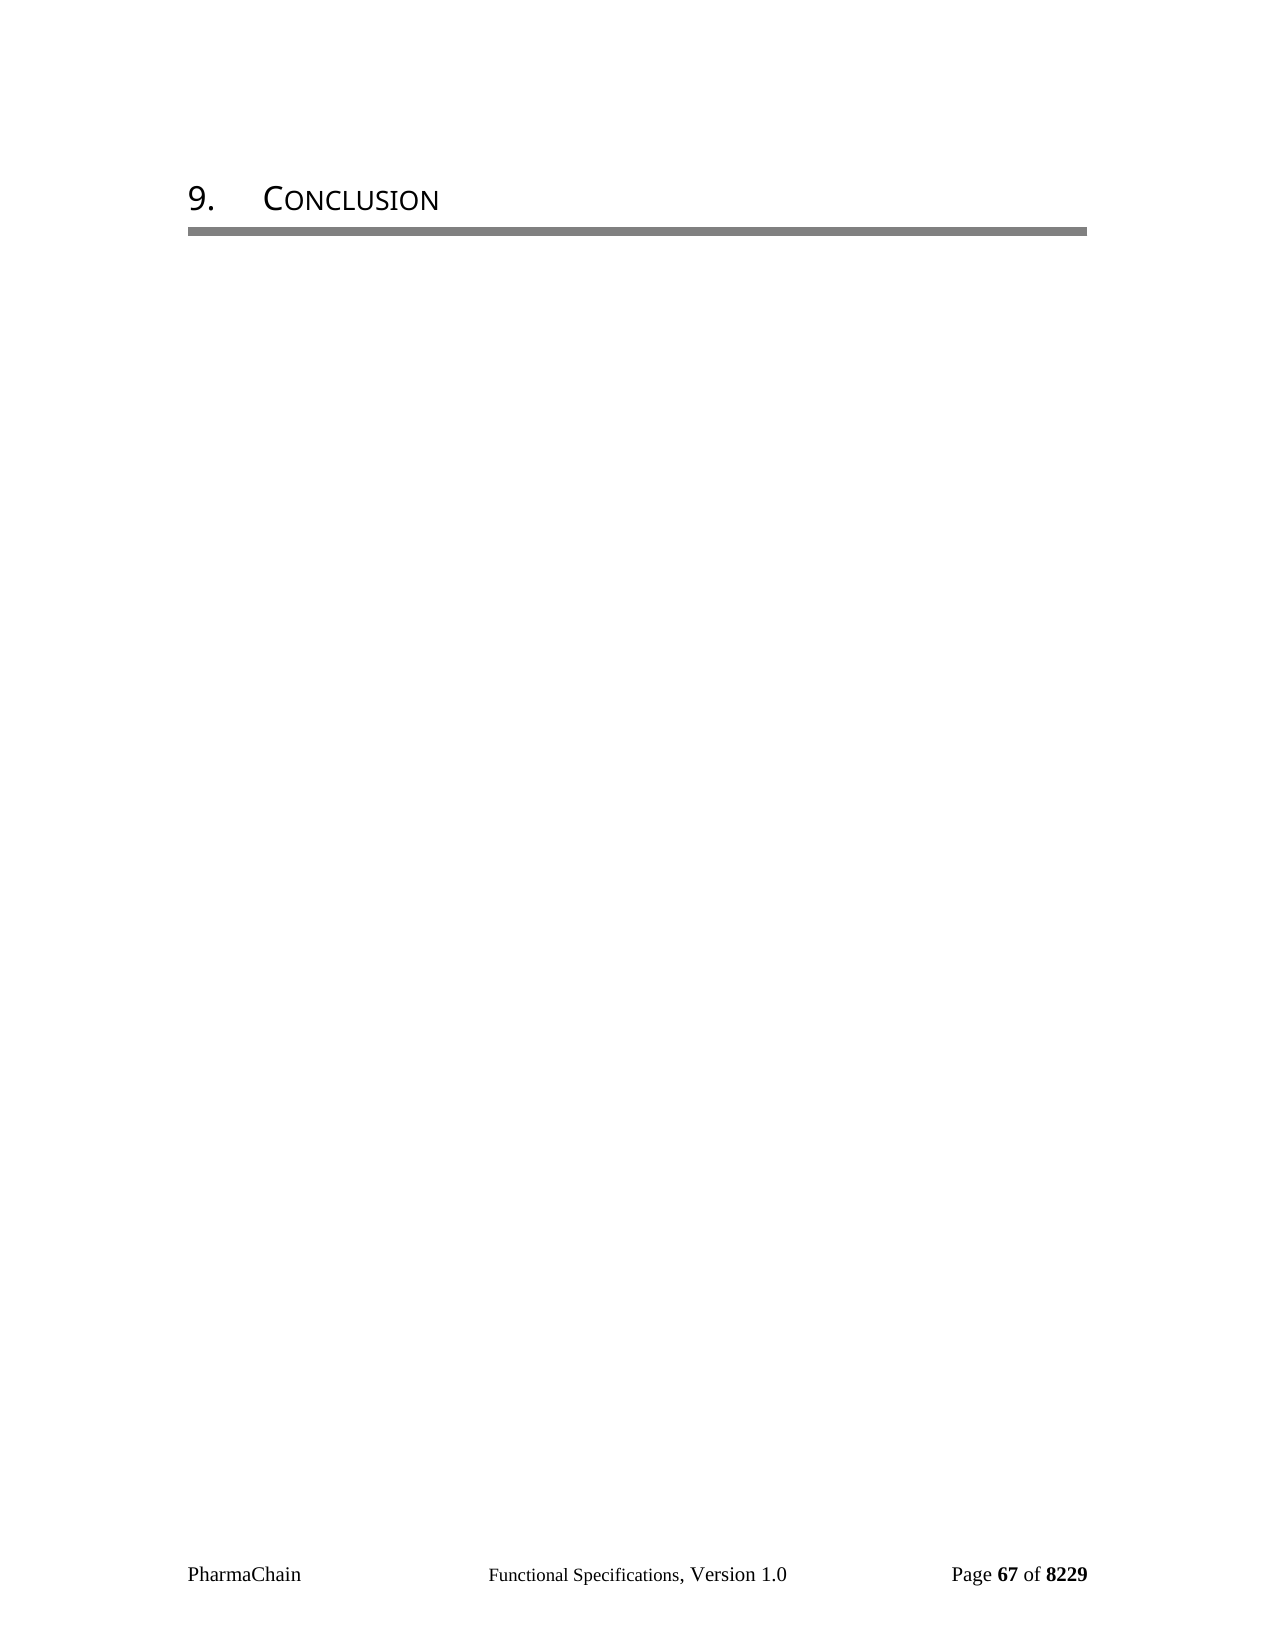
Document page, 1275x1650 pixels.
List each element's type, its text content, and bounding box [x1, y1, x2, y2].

subtitle Conclusion [187, 175, 1087, 236]
